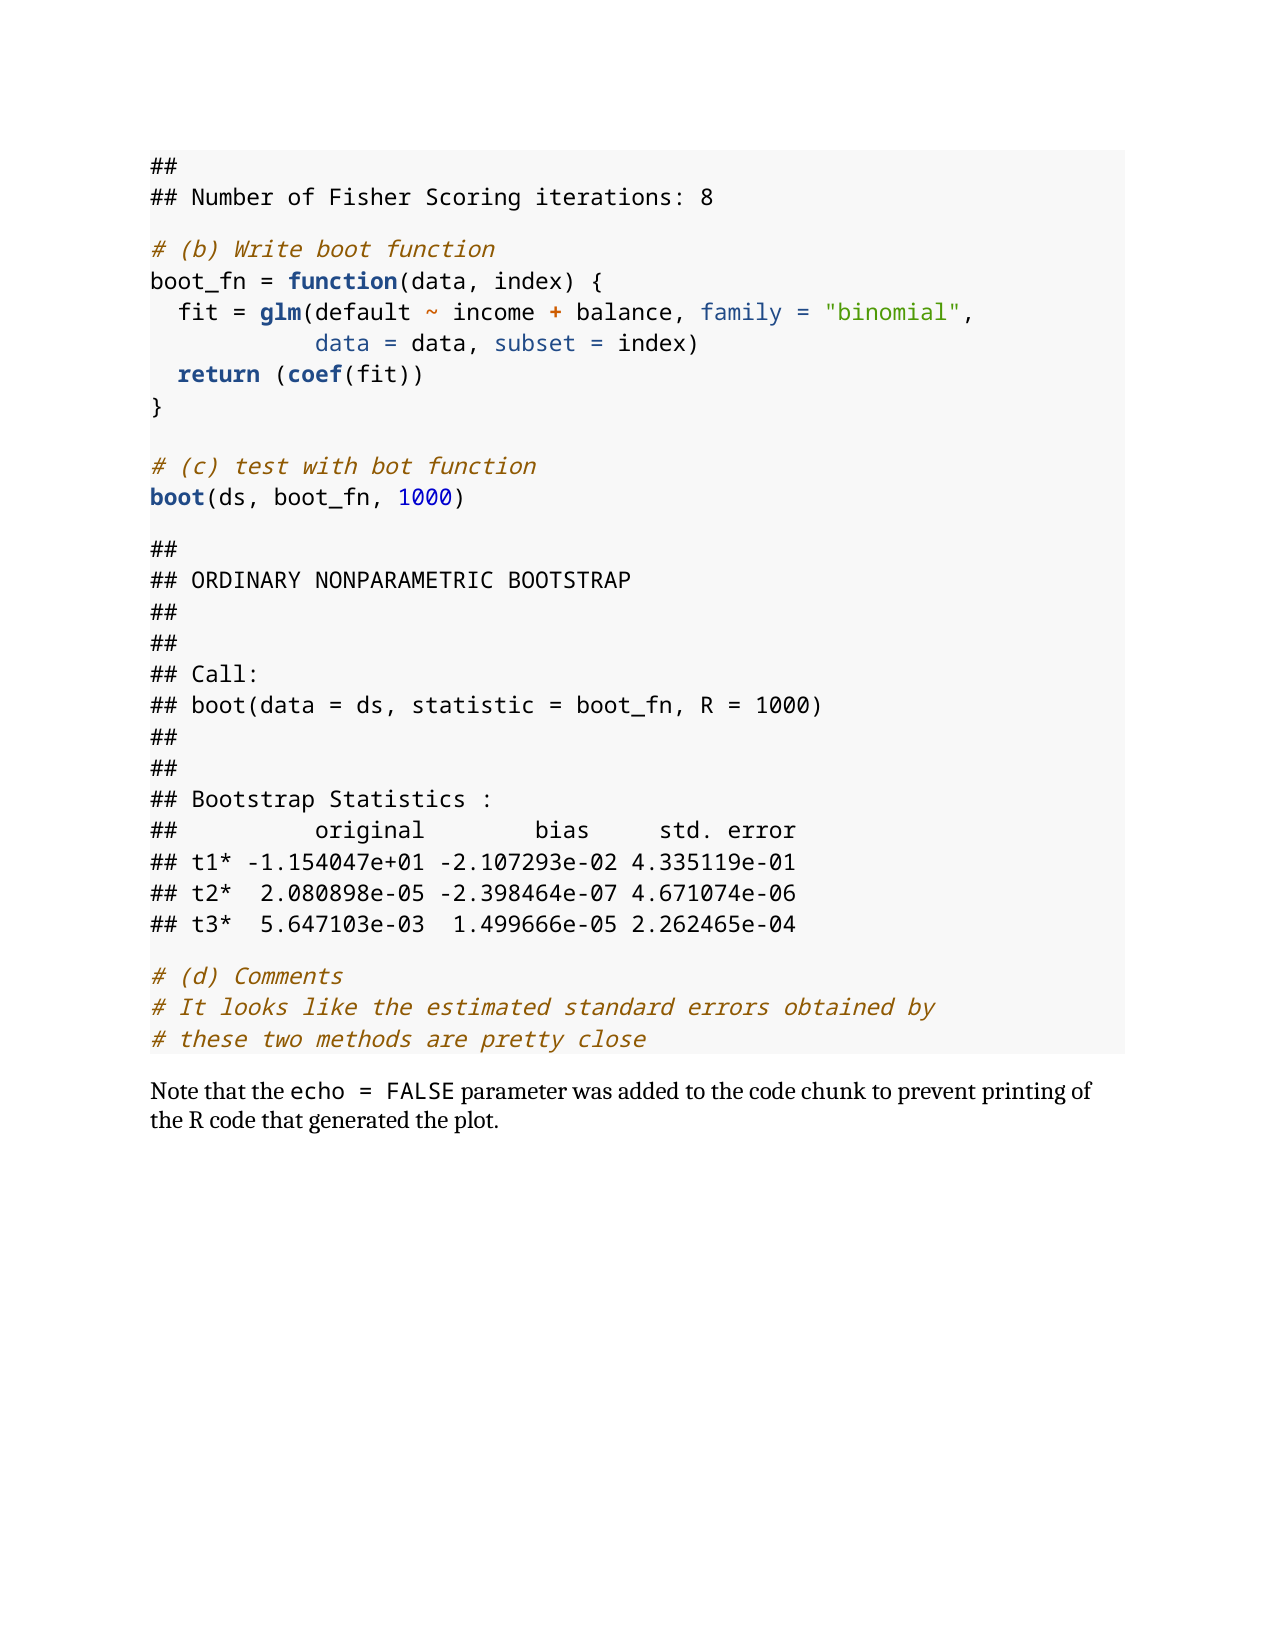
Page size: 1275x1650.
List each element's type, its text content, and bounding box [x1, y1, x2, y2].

text Note that the echo = FALSE parameter was added to the code chunk to prevent printing of the R code that generated the plot. [150, 1074, 1125, 1134]
text # (b) Write boot function boot_fn = function(data, index) { fit = glm(default ~ income + balance, family = "binomial", data = data, subset = index) return (coef(fit)) } # (c) test with bot function boot(ds, boot_fn, 1000) [150, 233, 1125, 512]
text ## ## ORDINARY NONPARAMETRIC BOOTSTRAP ## ## ## Call: ## boot(data = ds, statistic = boot_fn, R = 1000) ## ## ## Bootstrap Statistics : ## original bias std. error ## t1* -1.154047e+01 -2.107293e-02 4.335119e-01 ## t2* 2.080898e-05 -2.398464e-07 4.671074e-06 ## t3* 5.647103e-03 1.499666e-05 2.262465e-04 [150, 533, 1125, 939]
text # (d) Comments # It looks like the estimated standard errors obtained by # these two methods are pretty close [150, 960, 1125, 1054]
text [150, 150, 1125, 212]
